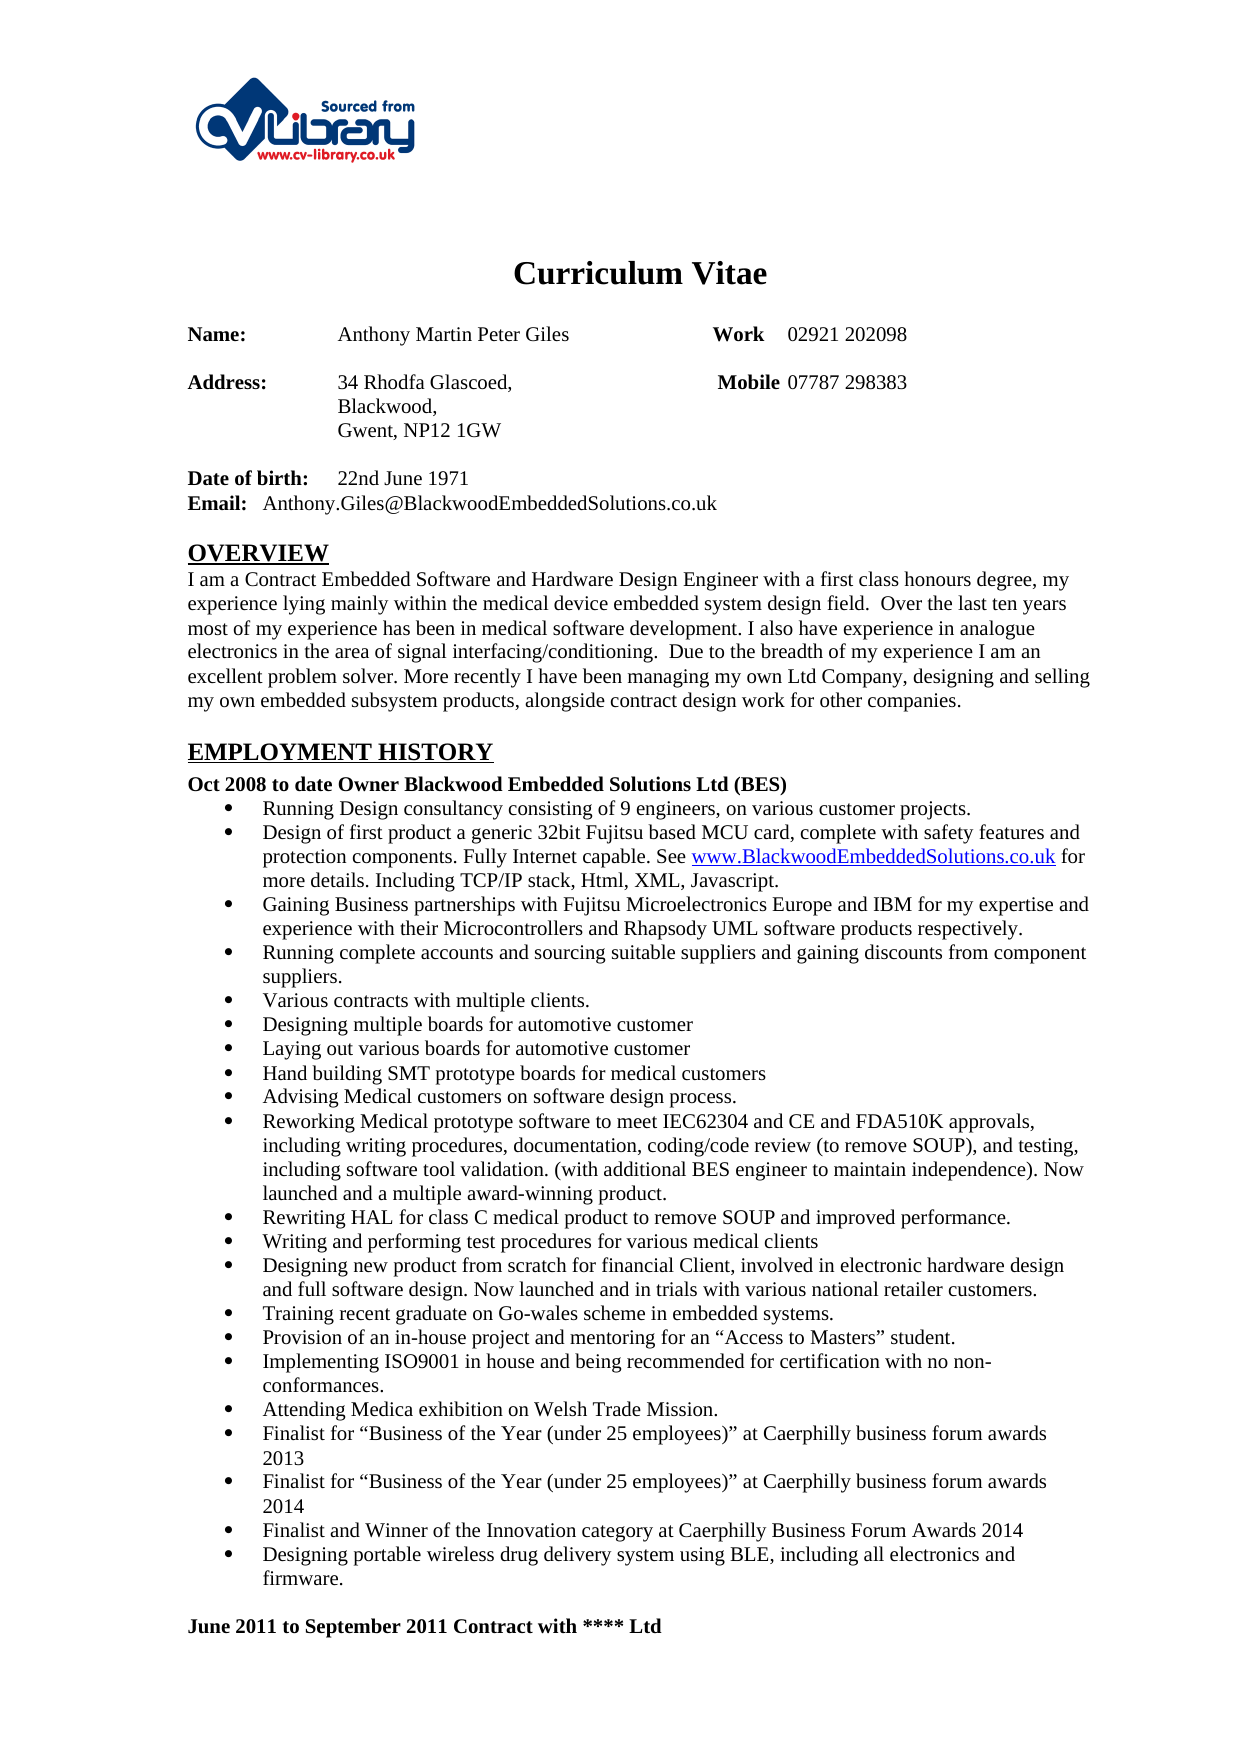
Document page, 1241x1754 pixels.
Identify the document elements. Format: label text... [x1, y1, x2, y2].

list Training recent graduate on Go-wales scheme in embedded systems. [225, 1301, 1093, 1325]
list Various contracts with multiple clients. [225, 988, 1093, 1012]
subtitle OVERVIEW [187, 538, 1093, 567]
text Email: Anthony.Giles@BlackwoodEmbeddedSolutions.co.uk [187, 490, 1093, 514]
list Designing new product from scratch for financial Client, involved in electronic hardware design and full software design. Now launched and in trials with various national retailer customers. [225, 1253, 1093, 1301]
list Finalist for “Business of the Year (under 25 employees)” at Caerphilly business forum awards 2013 [225, 1421, 1093, 1469]
list Writing and performing test procedures for various medical clients [225, 1229, 1093, 1253]
picture [187, 75, 430, 165]
text Date of birth: 22nd June 1971 [187, 466, 1093, 490]
list Gaining Business partnerships with Fujitsu Microelectronics Europe and IBM for my expertise and experience with their Microcontrollers and Rhapsody UML software products respectively. [225, 892, 1093, 940]
list Provision of an in-house project and mentoring for an “Access to Masters” student. [225, 1325, 1093, 1349]
list Advising Medical customers on software design process. [225, 1084, 1093, 1108]
text Blackwood, [187, 394, 1093, 418]
text Gwent, NP12 1GW [187, 418, 1093, 442]
list Designing multiple boards for automotive customer [225, 1012, 1093, 1036]
text Oct 2008 to date Owner Blackwood Embedded Solutions Ltd (BES) [187, 772, 1093, 796]
list Running Design consultancy consisting of 9 engineers, on various customer projects. [225, 796, 1093, 820]
list Laying out various boards for automotive customer [225, 1036, 1093, 1060]
list Finalist and Winner of the Innovation category at Caerphilly Business Forum Awards 2014 [225, 1518, 1093, 1542]
list Hand building SMT prototype boards for medical customers [225, 1060, 1093, 1084]
text Name: Anthony Martin Peter Giles Work 02921 202098 [187, 322, 1093, 346]
text Address: 34 Rhodfa Glascoed, Mobile 07787 298383 [187, 370, 1093, 394]
list Running complete accounts and sourcing suitable suppliers and gaining discounts from component suppliers. [225, 940, 1093, 988]
subtitle Curriculum Vitae [187, 253, 1093, 292]
subtitle EMPLOYMENT HISTORY [187, 737, 1093, 765]
text June 2011 to September 2011 Contract with **** Ltd [187, 1614, 1093, 1638]
list Implementing ISO9001 in house and being recommended for certification with no non-conformances. [225, 1349, 1093, 1397]
list Finalist for “Business of the Year (under 25 employees)” at Caerphilly business forum awards 2014 [225, 1469, 1093, 1518]
list Designing portable wireless drug delivery system using BLE, including all electronics and firmware. [225, 1542, 1093, 1590]
text I am a Contract Embedded Software and Hardware Design Engineer with a first class honours degree, my experience lying mainly within the medical device embedded system design field. Over the last ten years most of my experience has been in medical software development. I also have experience in analogue electronics in the area of signal interfacing/conditioning. Due to the breadth of my experience I am an excellent problem solver. More recently I have been managing my own Ltd Company, designing and selling my own embedded subsystem products, alongside contract design work for other companies. [187, 567, 1093, 712]
list Rewriting HAL for class C medical product to remove SOUP and improved performance. [225, 1205, 1093, 1229]
list Reworking Medical prototype software to meet IEC62304 and CE and FDA510K approvals, including writing procedures, documentation, coding/code review (to remove SOUP), and testing, including software tool validation. (with additional BES engineer to maintain independence). Now launched and a multiple award-winning product. [225, 1108, 1093, 1205]
list Design of first product a generic 32bit Fujitsu based MCU card, complete with safety features and protection components. Fully Internet capable. See www.BlackwoodEmbeddedSolutions.co.uk for more details. Including TCP/IP stack, Html, XML, Javascript. [225, 820, 1093, 892]
list Attending Medica exhibition on Welsh Trade Mission. [225, 1397, 1093, 1421]
